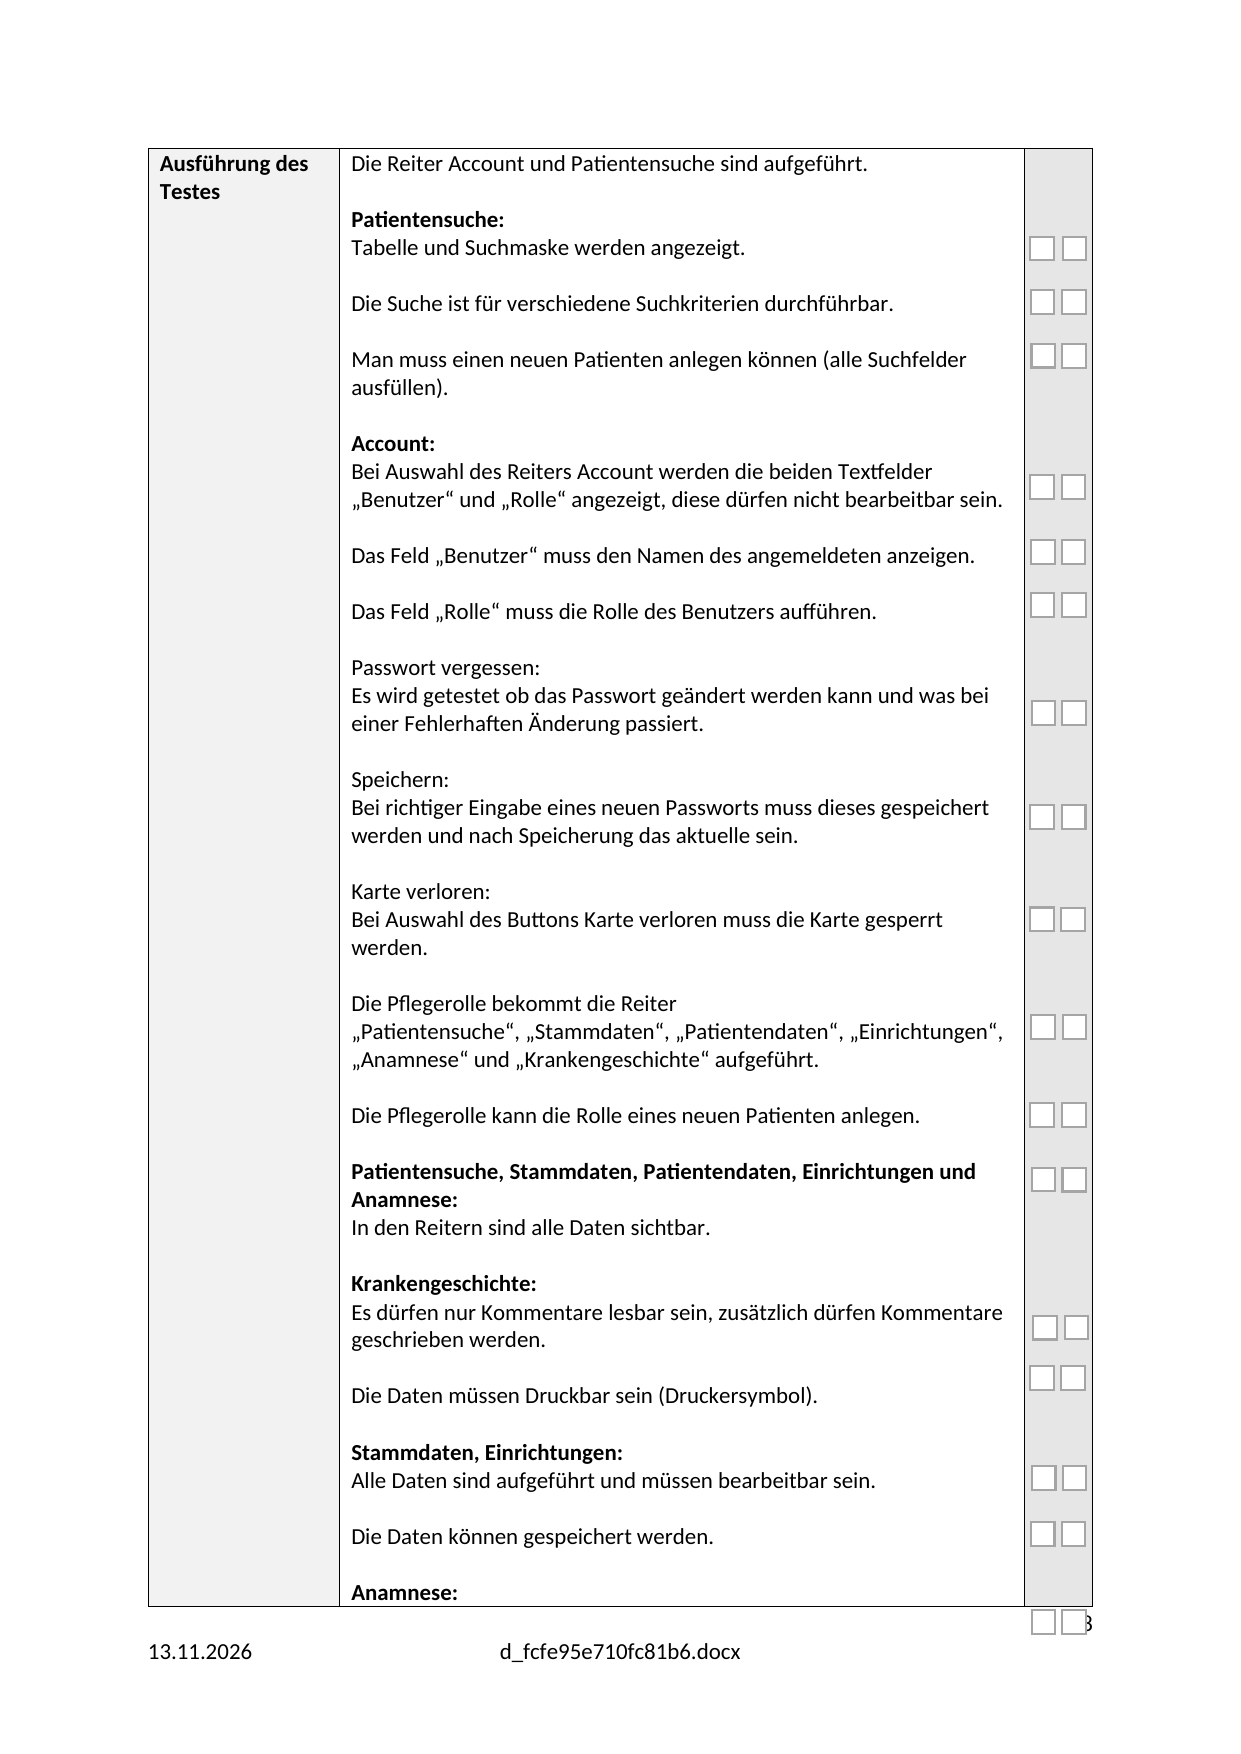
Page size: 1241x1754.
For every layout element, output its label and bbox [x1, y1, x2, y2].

table_cell [1025, 149, 1092, 1606]
table_cell [149, 149, 339, 1606]
table_cell [340, 149, 1024, 1606]
